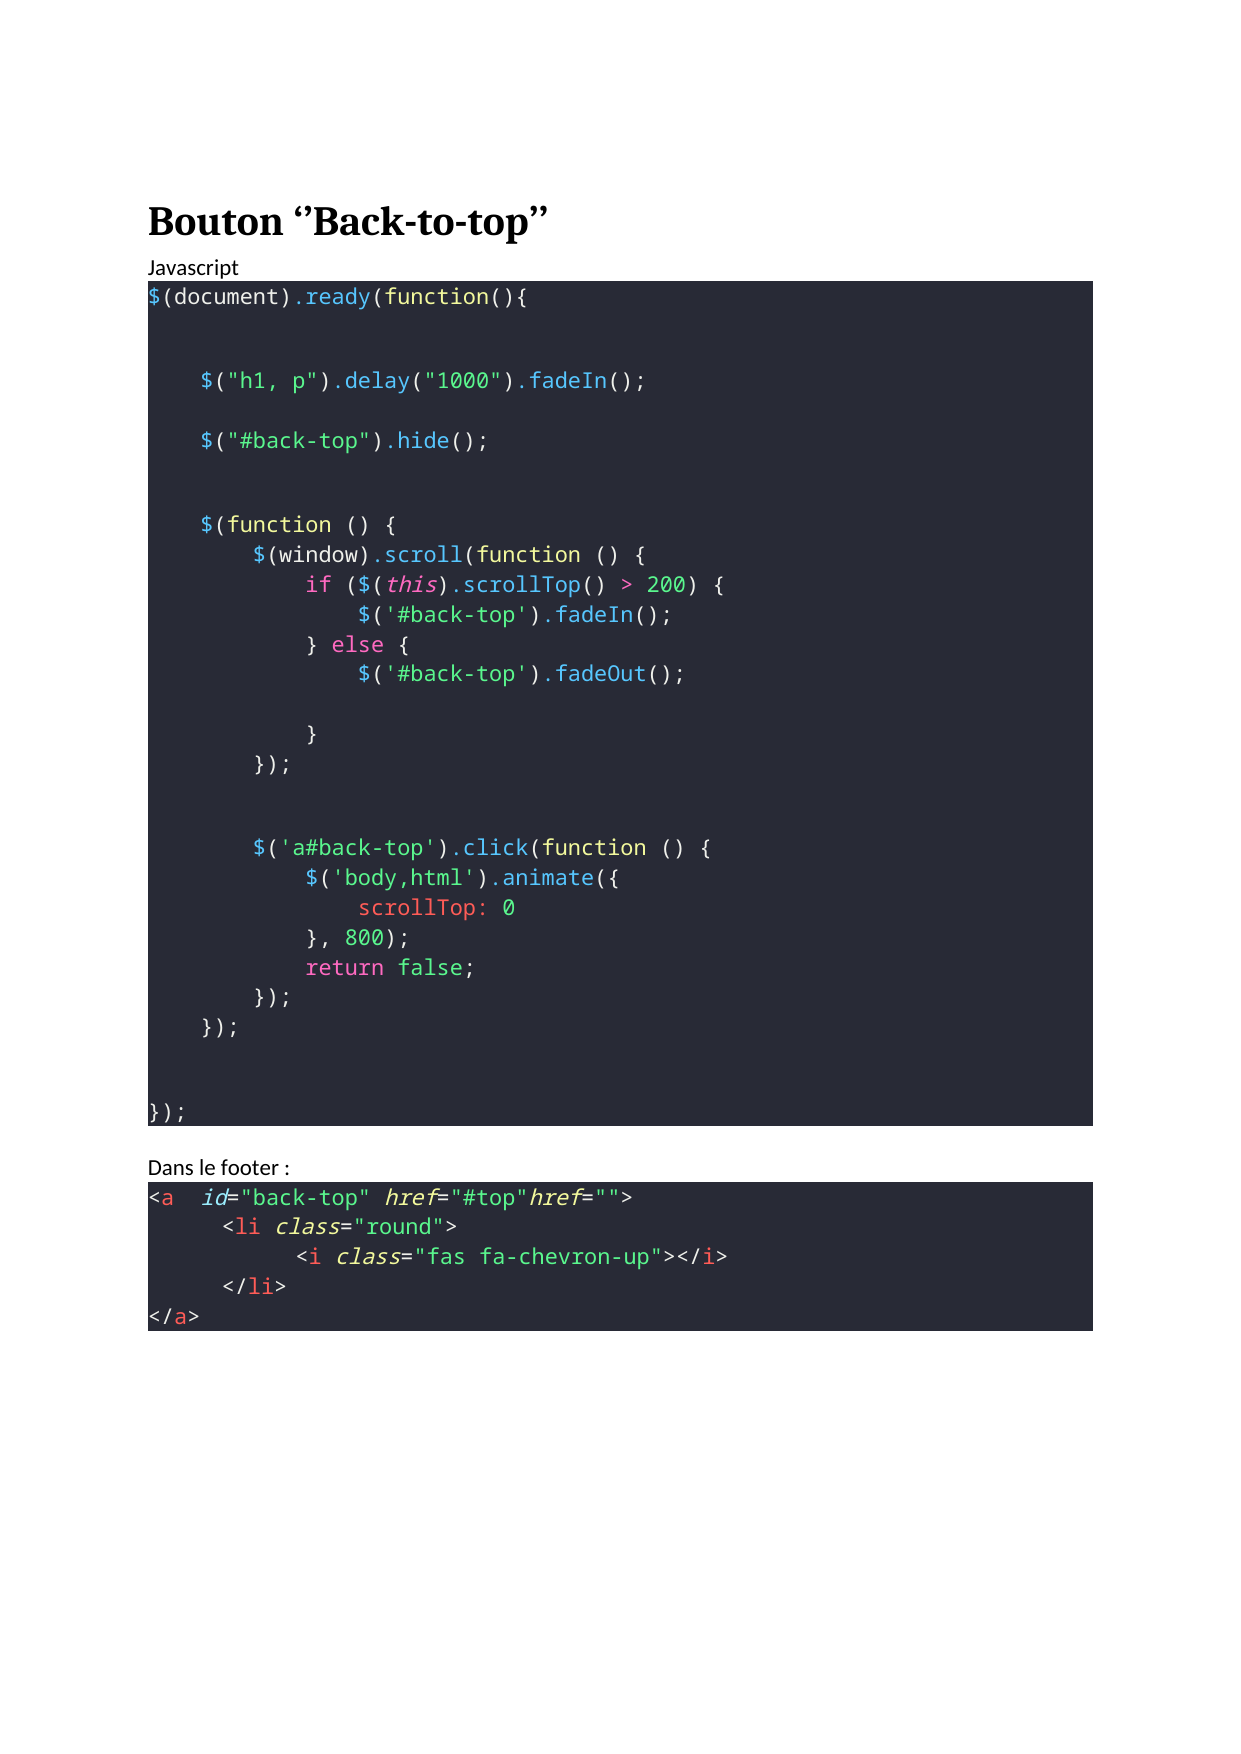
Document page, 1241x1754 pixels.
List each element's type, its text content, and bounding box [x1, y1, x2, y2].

text $(document).ready(function(){ [148, 281, 1093, 311]
text $('body,html').animate({ [148, 862, 1093, 892]
text }); [148, 748, 1093, 778]
text <li class="round"> [148, 1211, 1093, 1241]
text $(window).scroll(function () { [148, 539, 1093, 569]
text </li> [148, 1271, 1093, 1301]
text }); [148, 981, 1093, 1011]
text </a> [148, 1301, 1093, 1331]
text } else { [148, 629, 1093, 658]
text $('#back-top').fadeOut(); [148, 658, 1093, 688]
text $(function () { [148, 509, 1093, 539]
text if ($(this).scrollTop() > 200) { [148, 569, 1093, 599]
text $("#back-top").hide(); [148, 425, 1093, 455]
subtitle Bouton ‘’Back-to-top’’ [148, 198, 1093, 246]
text scrollTop: 0 [148, 892, 1093, 922]
text return false; [148, 952, 1093, 981]
text <i class="fas fa-chevron-up"></i> [148, 1241, 1093, 1271]
text Dans le footer : [148, 1153, 1093, 1182]
text }); [148, 1011, 1093, 1041]
text }, 800); [148, 922, 1093, 952]
text <a id="back-top" href="#top"href=""> [148, 1182, 1093, 1211]
text $('#back-top').fadeIn(); [148, 599, 1093, 629]
text }); [148, 1096, 1093, 1126]
text Javascript [148, 253, 1093, 281]
text $("h1, p").delay("1000").fadeIn(); [148, 365, 1093, 395]
text $('a#back-top').click(function () { [148, 832, 1093, 862]
text } [148, 718, 1093, 748]
